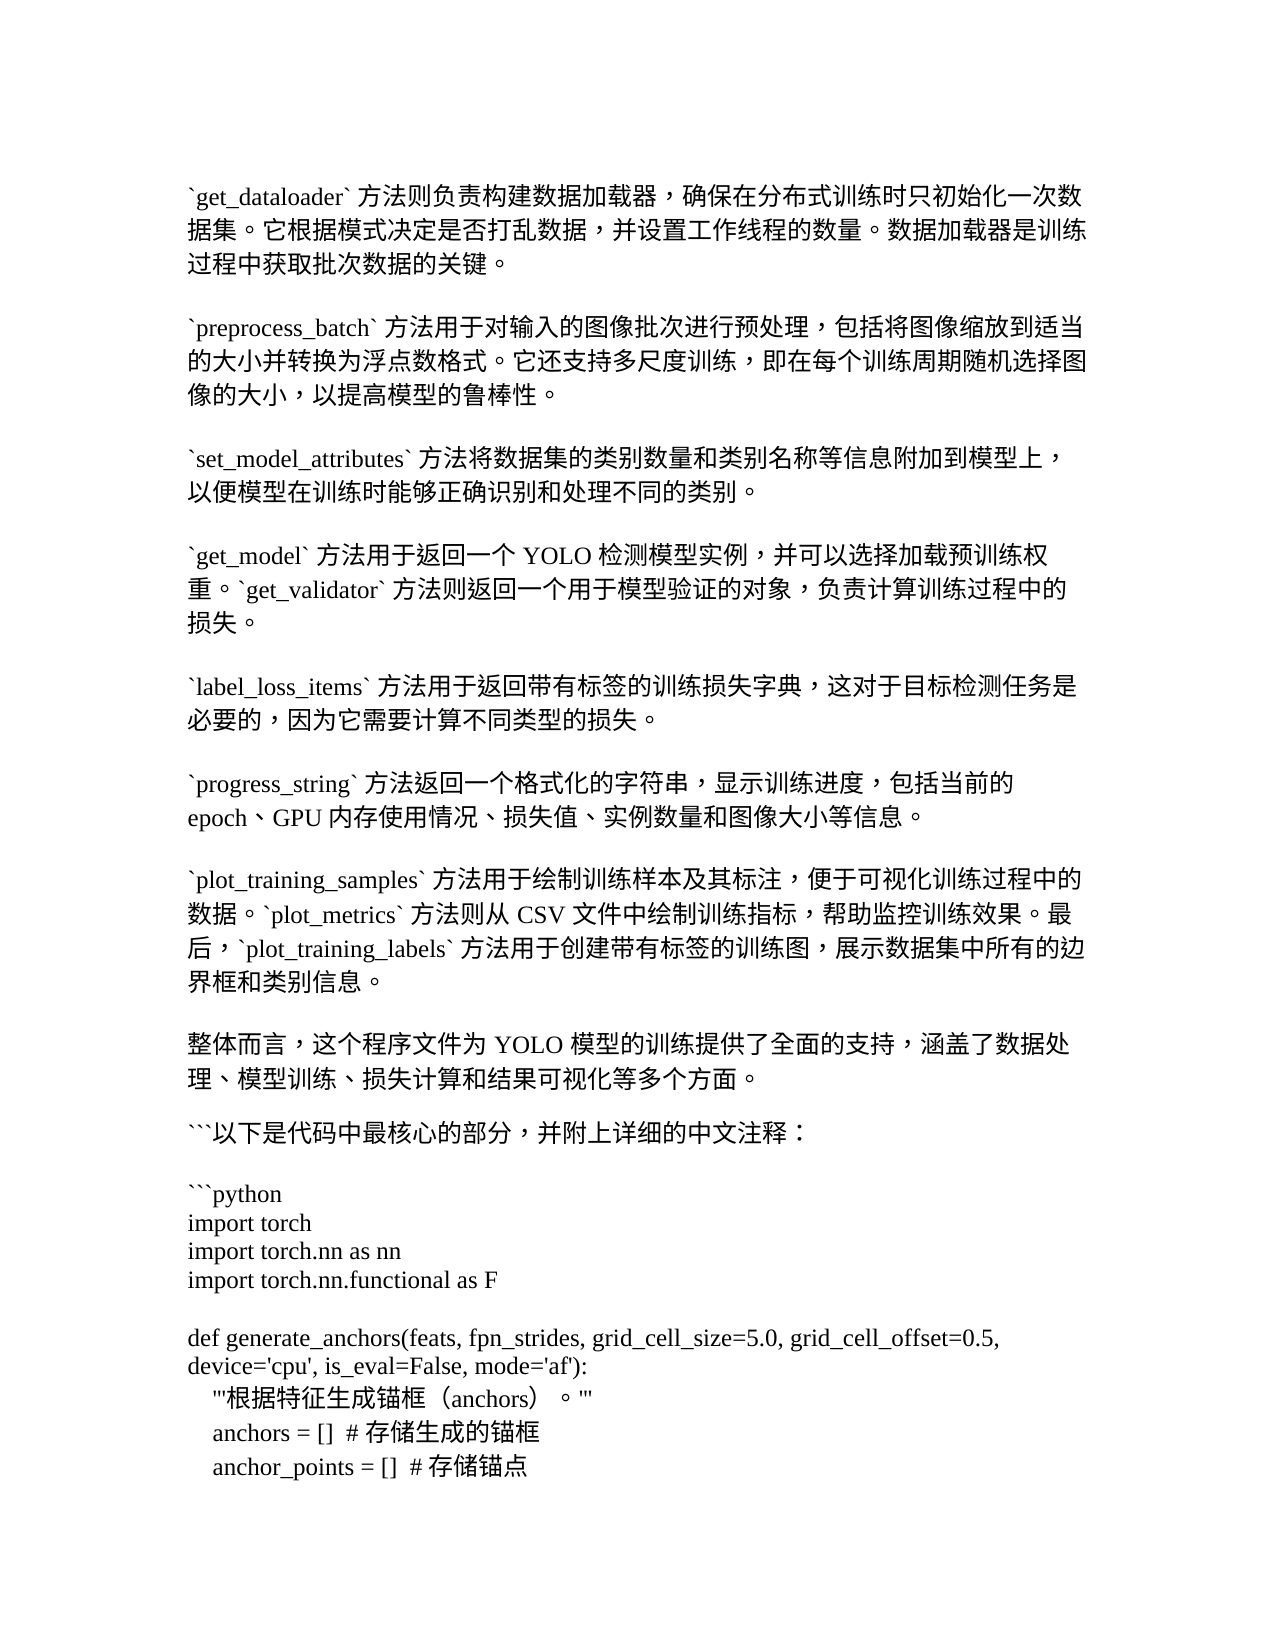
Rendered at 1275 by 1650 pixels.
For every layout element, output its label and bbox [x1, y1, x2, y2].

text [187, 150, 1087, 1095]
text [187, 1116, 1087, 1482]
